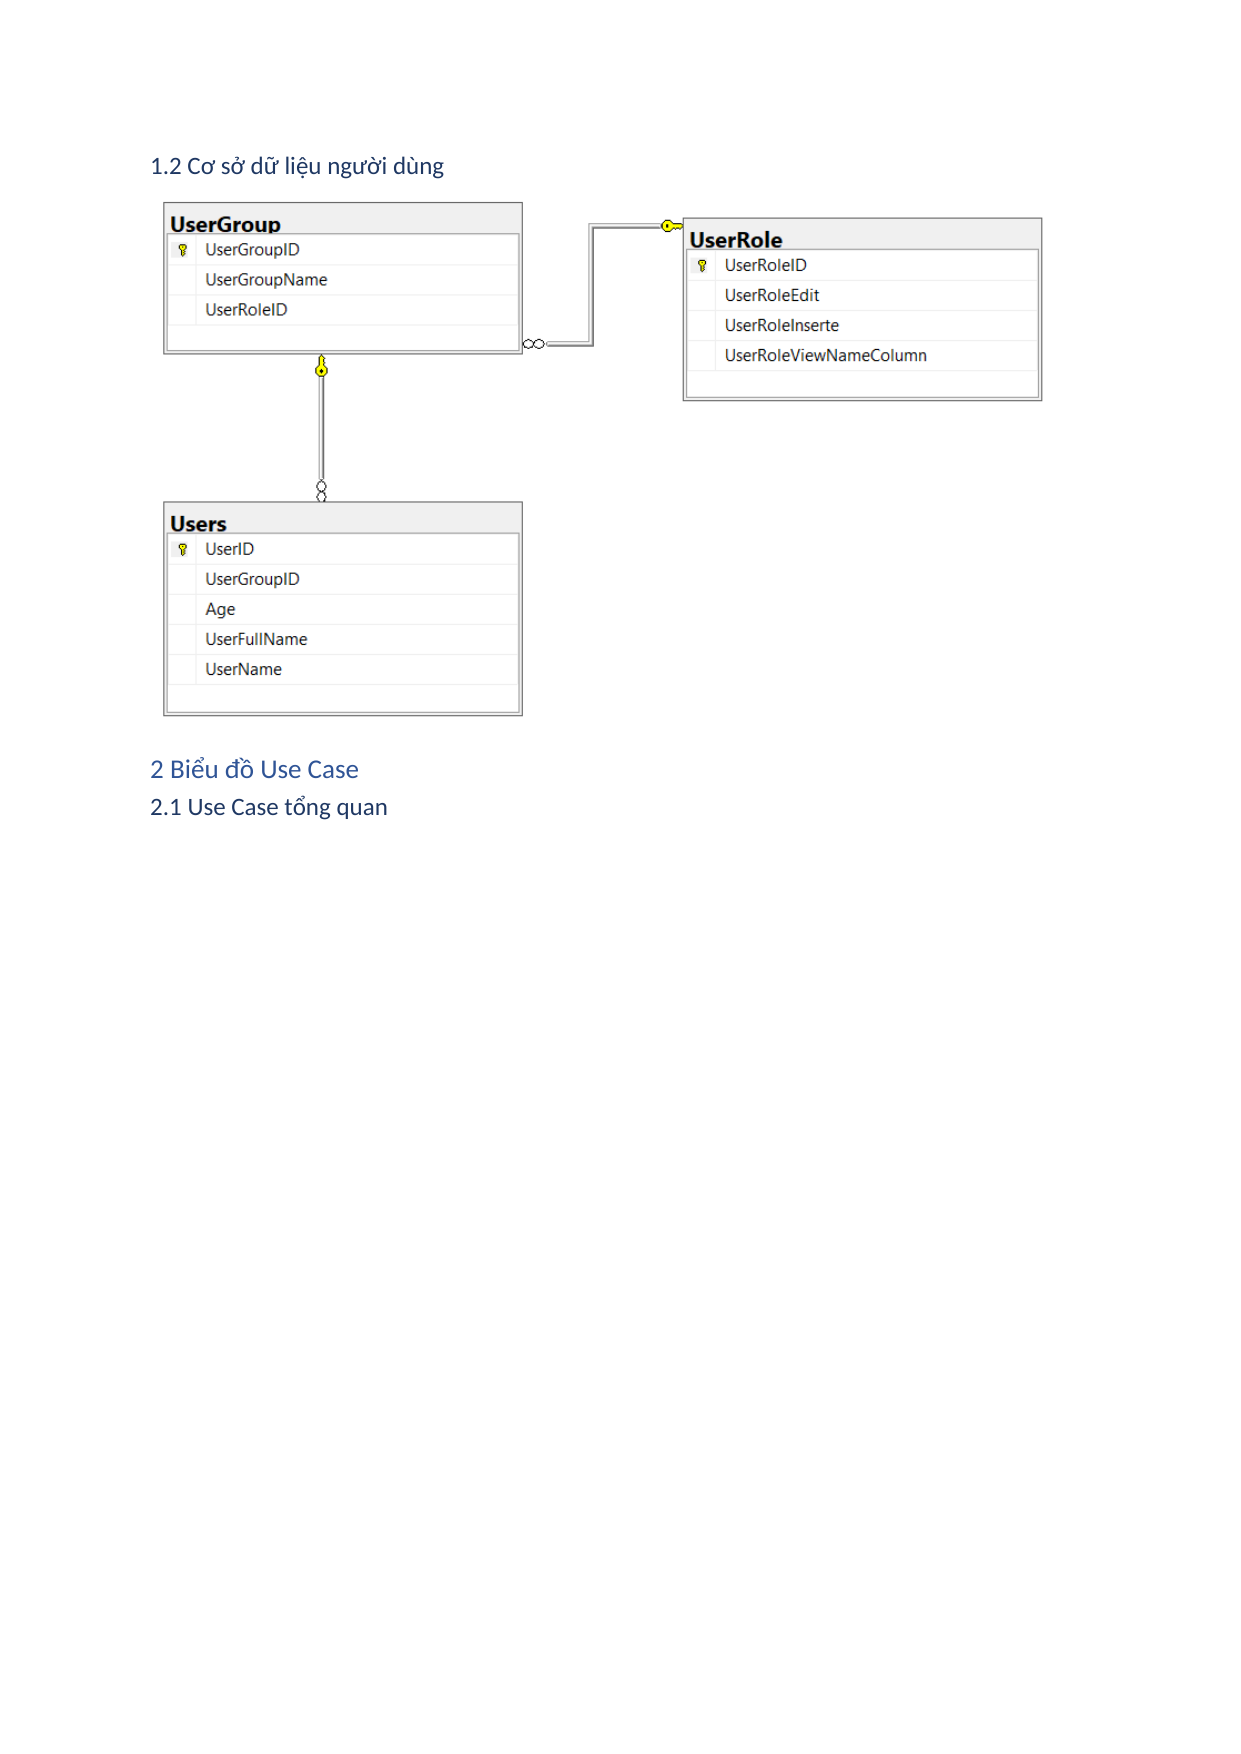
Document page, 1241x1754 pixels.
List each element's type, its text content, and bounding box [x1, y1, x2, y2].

subtitle 1.2 Cơ sở dữ liệu người dùng [150, 150, 1090, 181]
picture [150, 182, 1089, 733]
subtitle 2.1 Use Case tổng quan [150, 792, 1090, 822]
subtitle 2 Biểu đồ Use Case [150, 752, 1090, 785]
